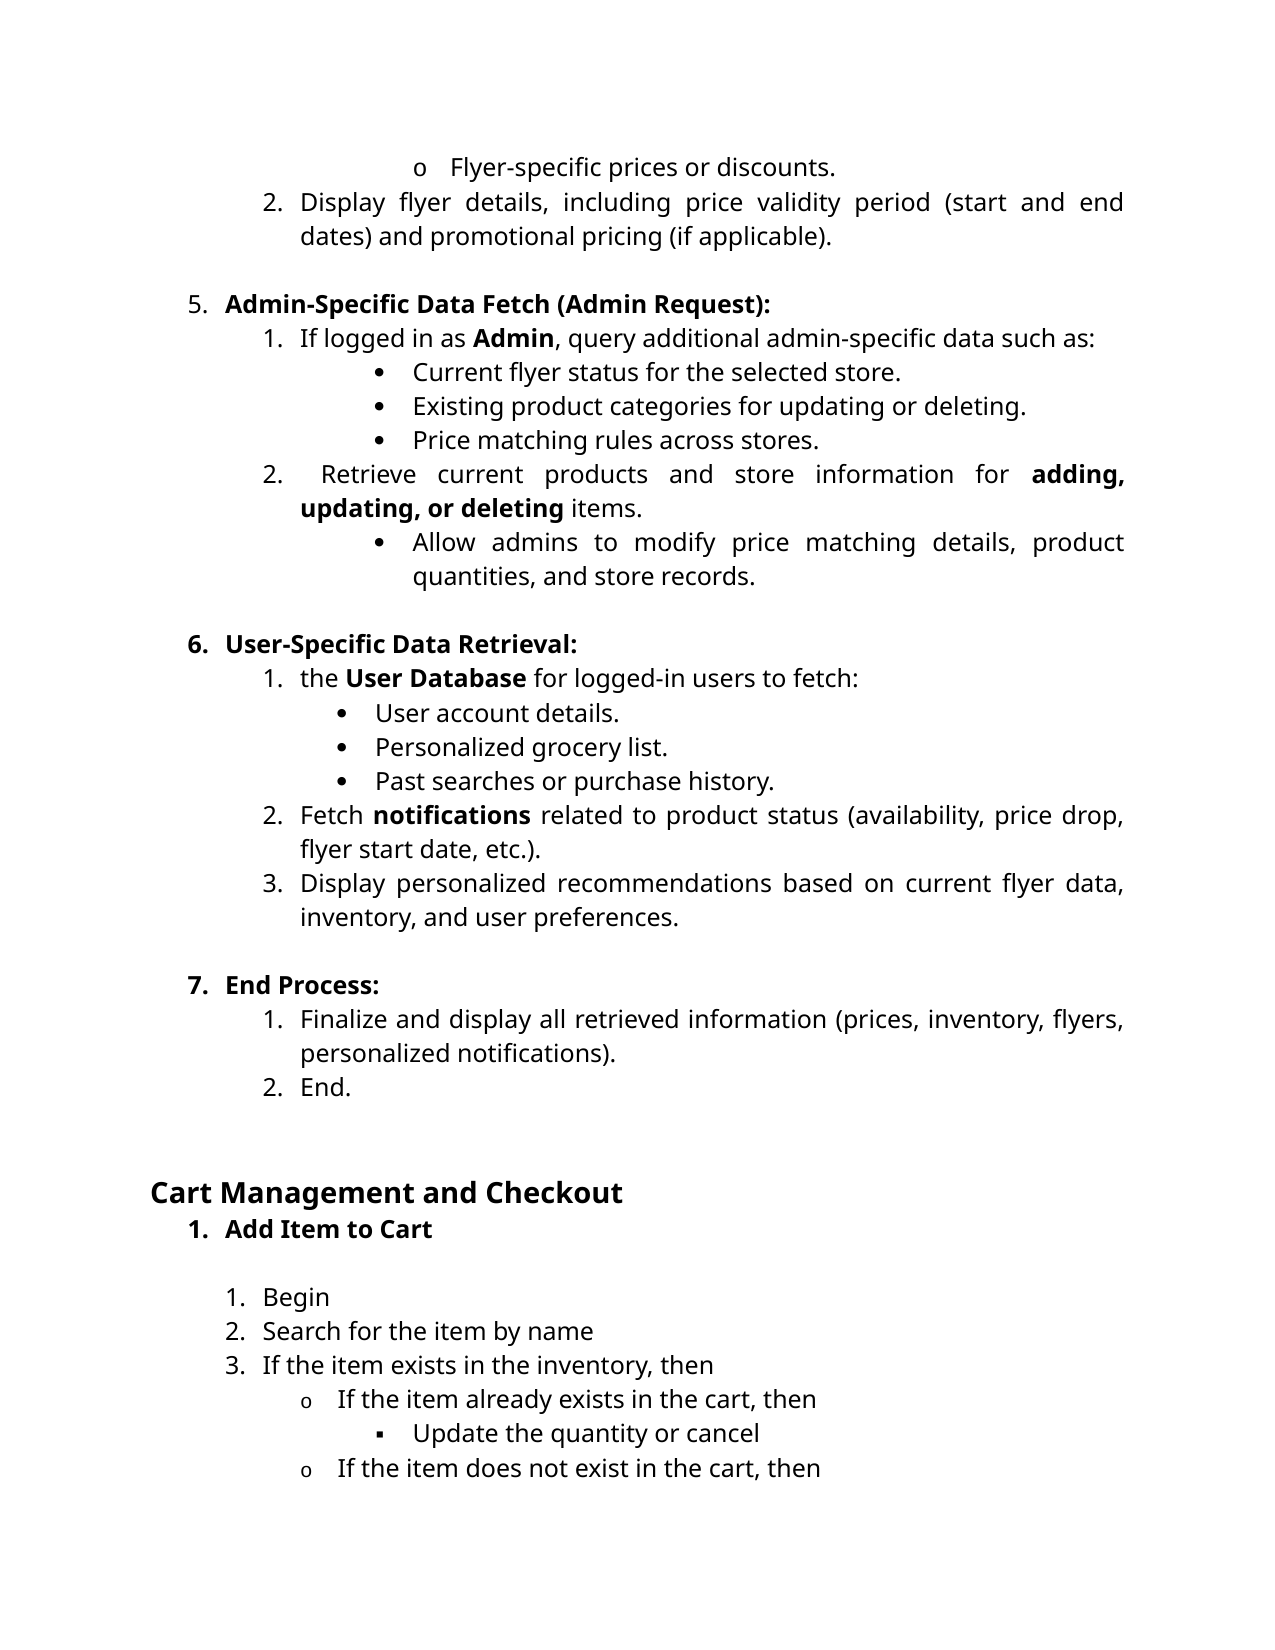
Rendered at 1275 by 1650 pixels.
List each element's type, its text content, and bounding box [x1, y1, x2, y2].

list Finalize and display all retrieved information (prices, inventory, flyers, personalized notifications). [262, 1002, 1125, 1070]
list User-Specific Data Retrieval: [187, 627, 1125, 661]
list Admin-Specific Data Fetch (Admin Request): [187, 286, 1125, 321]
list Existing product categories for updating or deleting. [375, 389, 1125, 423]
list End. [262, 1070, 1125, 1104]
list If the item does not exist in the cart, then [300, 1450, 1125, 1484]
list Display personalized recommendations based on current flyer data, inventory, and user preferences. [262, 866, 1125, 934]
list If the item exists in the inventory, then [225, 1348, 1125, 1382]
list User account details. [337, 695, 1125, 729]
list Retrieve current products and store information for adding, updating, or deleting items. [262, 457, 1125, 525]
list Begin [225, 1280, 1125, 1314]
list If logged in as Admin, query additional admin-specific data such as: [262, 321, 1125, 354]
list If the item already exists in the cart, then [300, 1382, 1125, 1416]
list Add Item to Cart [187, 1212, 1125, 1246]
list Search for the item by name [225, 1314, 1125, 1348]
list Past searches or purchase history. [337, 763, 1125, 797]
list Fetch notifications related to product status (availability, price drop, flyer start date, etc.). [262, 797, 1125, 866]
list Flyer-specific prices or discounts. [412, 150, 1125, 184]
list Current flyer status for the selected store. [375, 354, 1125, 389]
list the User Database for logged-in users to fetch: [262, 661, 1125, 695]
list End Process: [187, 968, 1125, 1002]
list Allow admins to modify price matching details, product quantities, and store records. [375, 525, 1125, 593]
list Update the quantity or cancel [375, 1416, 1125, 1450]
text Cart Management and Checkout [150, 1172, 1125, 1212]
list Price matching rules across stores. [375, 423, 1125, 457]
list Display flyer details, including price validity period (start and end dates) and promotional pricing (if applicable). [262, 184, 1125, 252]
list Personalized grocery list. [337, 729, 1125, 763]
